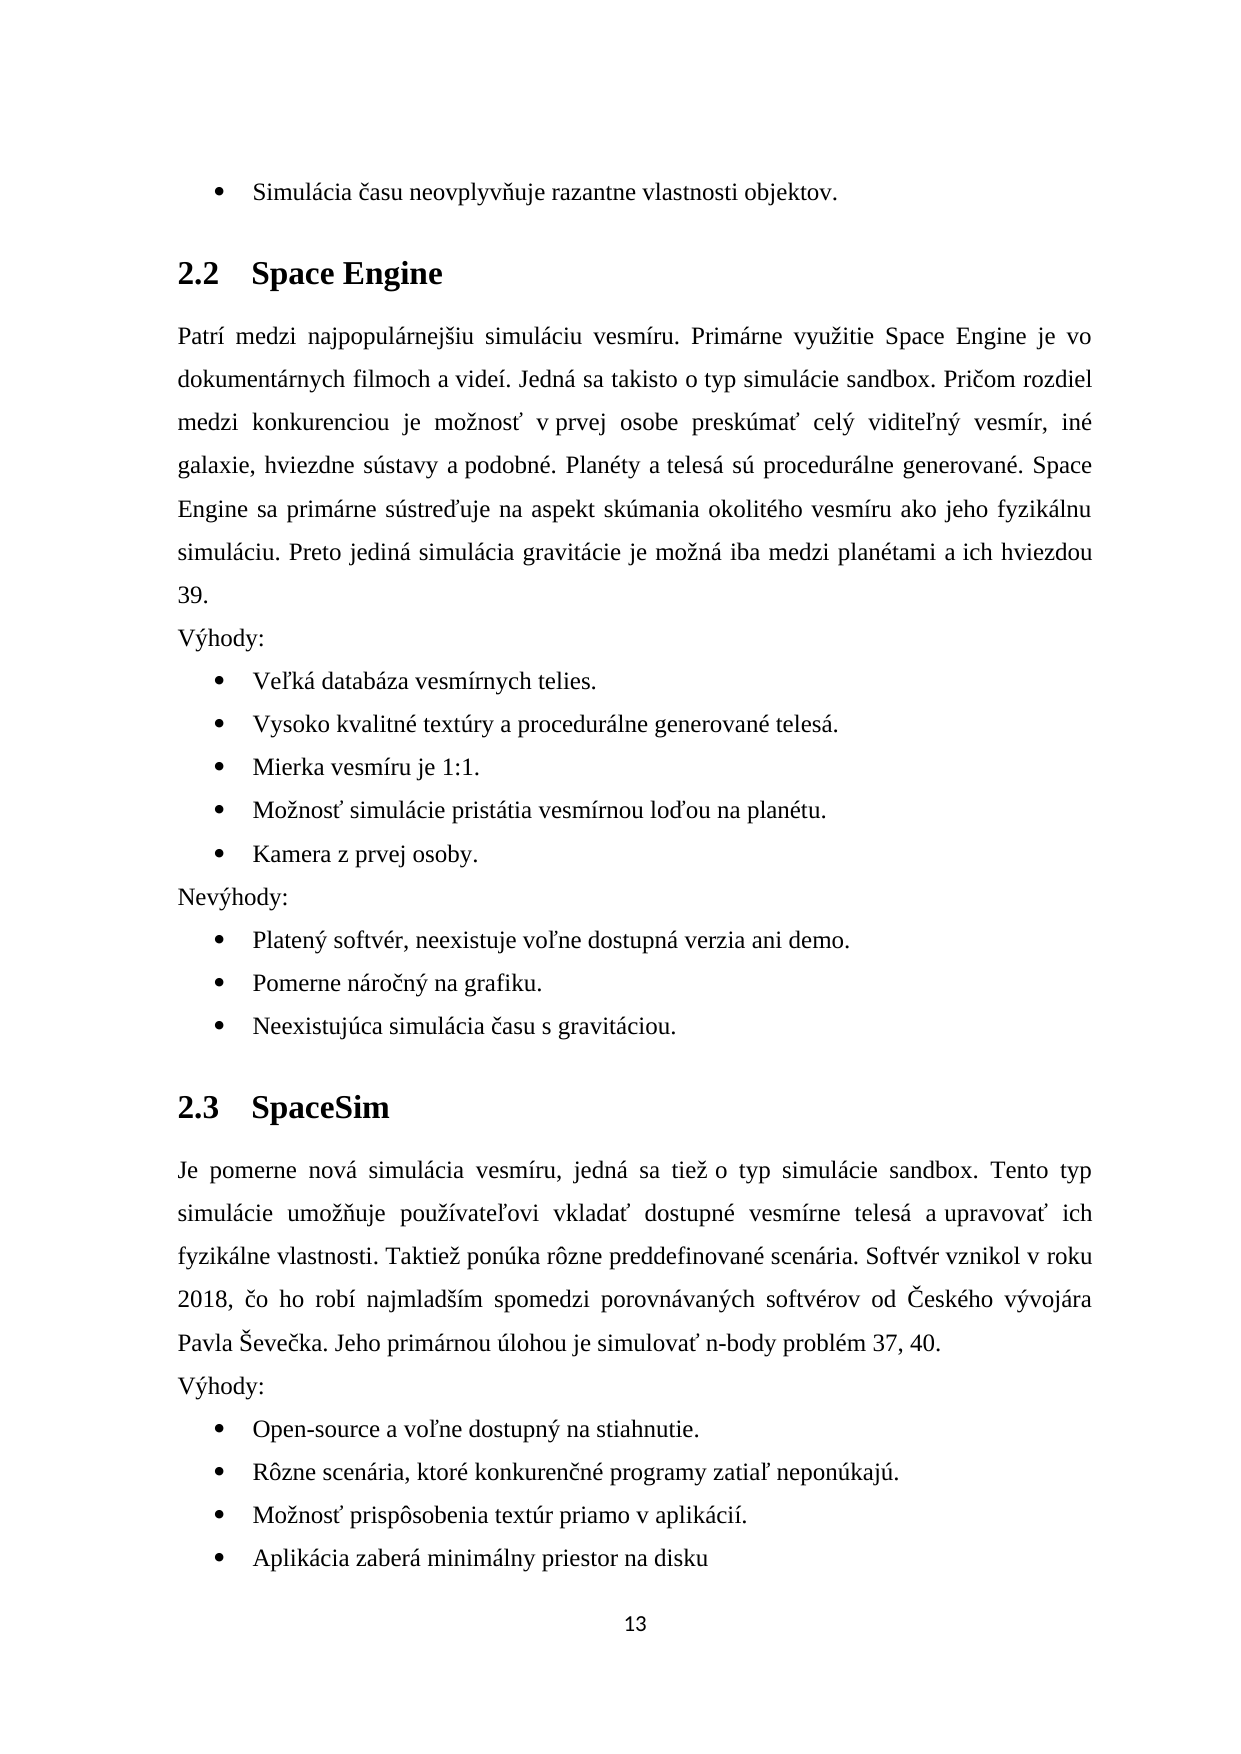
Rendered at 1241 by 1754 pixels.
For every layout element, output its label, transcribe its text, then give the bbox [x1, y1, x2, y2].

text Výhody: [177, 1371, 1092, 1399]
text SpaceSim [177, 1088, 1092, 1126]
list Vysoko kvalitné textúry a procedurálne generované telesá. [215, 709, 1092, 738]
list Možnosť simulácie pristátia vesmírnou loďou na planétu. [215, 796, 1092, 824]
text Space Engine [177, 254, 1092, 292]
list Neexistujúca simulácia času s gravitáciou. [215, 1011, 1092, 1040]
list Pomerne náročný na grafiku. [215, 968, 1092, 997]
list Veľká databáza vesmírnych telies. [215, 666, 1092, 695]
list Open-source a voľne dostupný na stiahnutie. [215, 1414, 1092, 1443]
text Patrí medzi najpopulárnejšiu simuláciu vesmíru. Primárne využitie Space Engine je vo dokumentárnych filmoch a videí. Jedná sa takisto o typ simulácie sandbox. Pričom rozdiel medzi konkurenciou je možnosť v prvej osobe preskúmať celý viditeľný vesmír, iné galaxie, hviezdne sústavy a podobné. Planéty a telesá sú procedurálne generované. Space Engine sa primárne sústreďuje na aspekt skúmania okolitého vesmíru ako jeho fyzikálnu simuláciu. Preto jediná simulácia gravitácie je možná iba medzi planétami a ich hviezdou [39]. [177, 321, 1092, 609]
text Nevýhody: [177, 882, 1092, 911]
text Výhody: [177, 623, 1092, 652]
list Kamera z prvej osoby. [215, 839, 1092, 867]
list Aplikácia zaberá minimálny priestor na disku [215, 1543, 1092, 1572]
list Platený softvér, neexistuje voľne dostupná verzia ani demo. [215, 925, 1092, 954]
list Simulácia času neovplyvňuje razantne vlastnosti objektov. [215, 177, 1092, 206]
text Je pomerne nová simulácia vesmíru, jedná sa tiež o typ simulácie sandbox. Tento typ simulácie umožňuje používateľovi vkladať dostupné vesmírne telesá a upravovať ich fyzikálne vlastnosti. Taktiež ponúka rôzne preddefinované scenária. Softvér vznikol v roku 2018, čo ho robí najmladším spomedzi porovnávaných softvérov od Českého vývojára Pavla Ševečka. Jeho primárnou úlohou je simulovať n-body problém [37, 40]. [177, 1155, 1092, 1356]
list Rôzne scenária, ktoré konkurenčné programy zatiaľ neponúkajú. [215, 1457, 1092, 1486]
list Mierka vesmíru je 1:1. [215, 752, 1092, 781]
list Možnosť prispôsobenia textúr priamo v aplikácií. [215, 1500, 1092, 1529]
